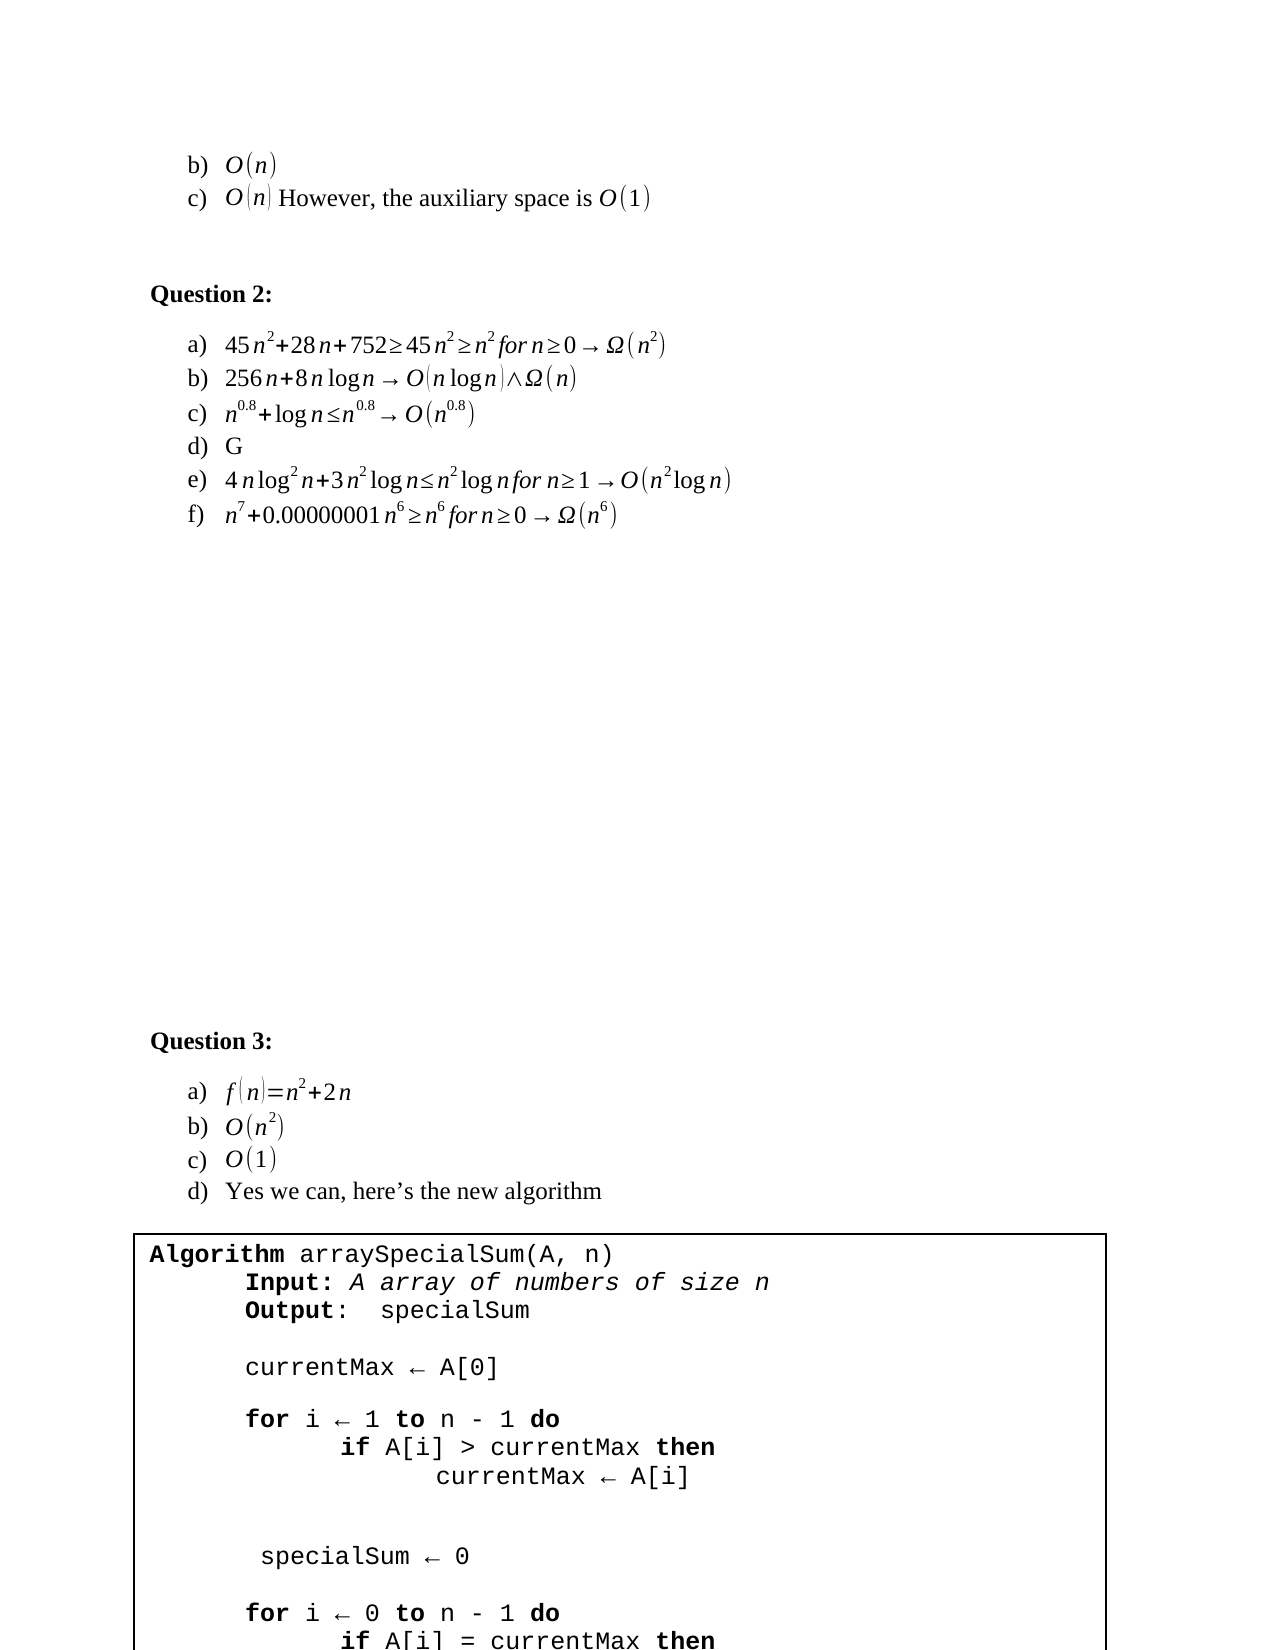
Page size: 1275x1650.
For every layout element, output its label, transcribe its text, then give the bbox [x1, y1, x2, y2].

text Question 2: [150, 279, 1125, 308]
list Yes we can, here’s the new algorithm [187, 1176, 1125, 1205]
list However, the auxiliary space is [187, 182, 1125, 213]
text Question 3: [150, 1026, 1125, 1055]
list G [187, 431, 1125, 460]
